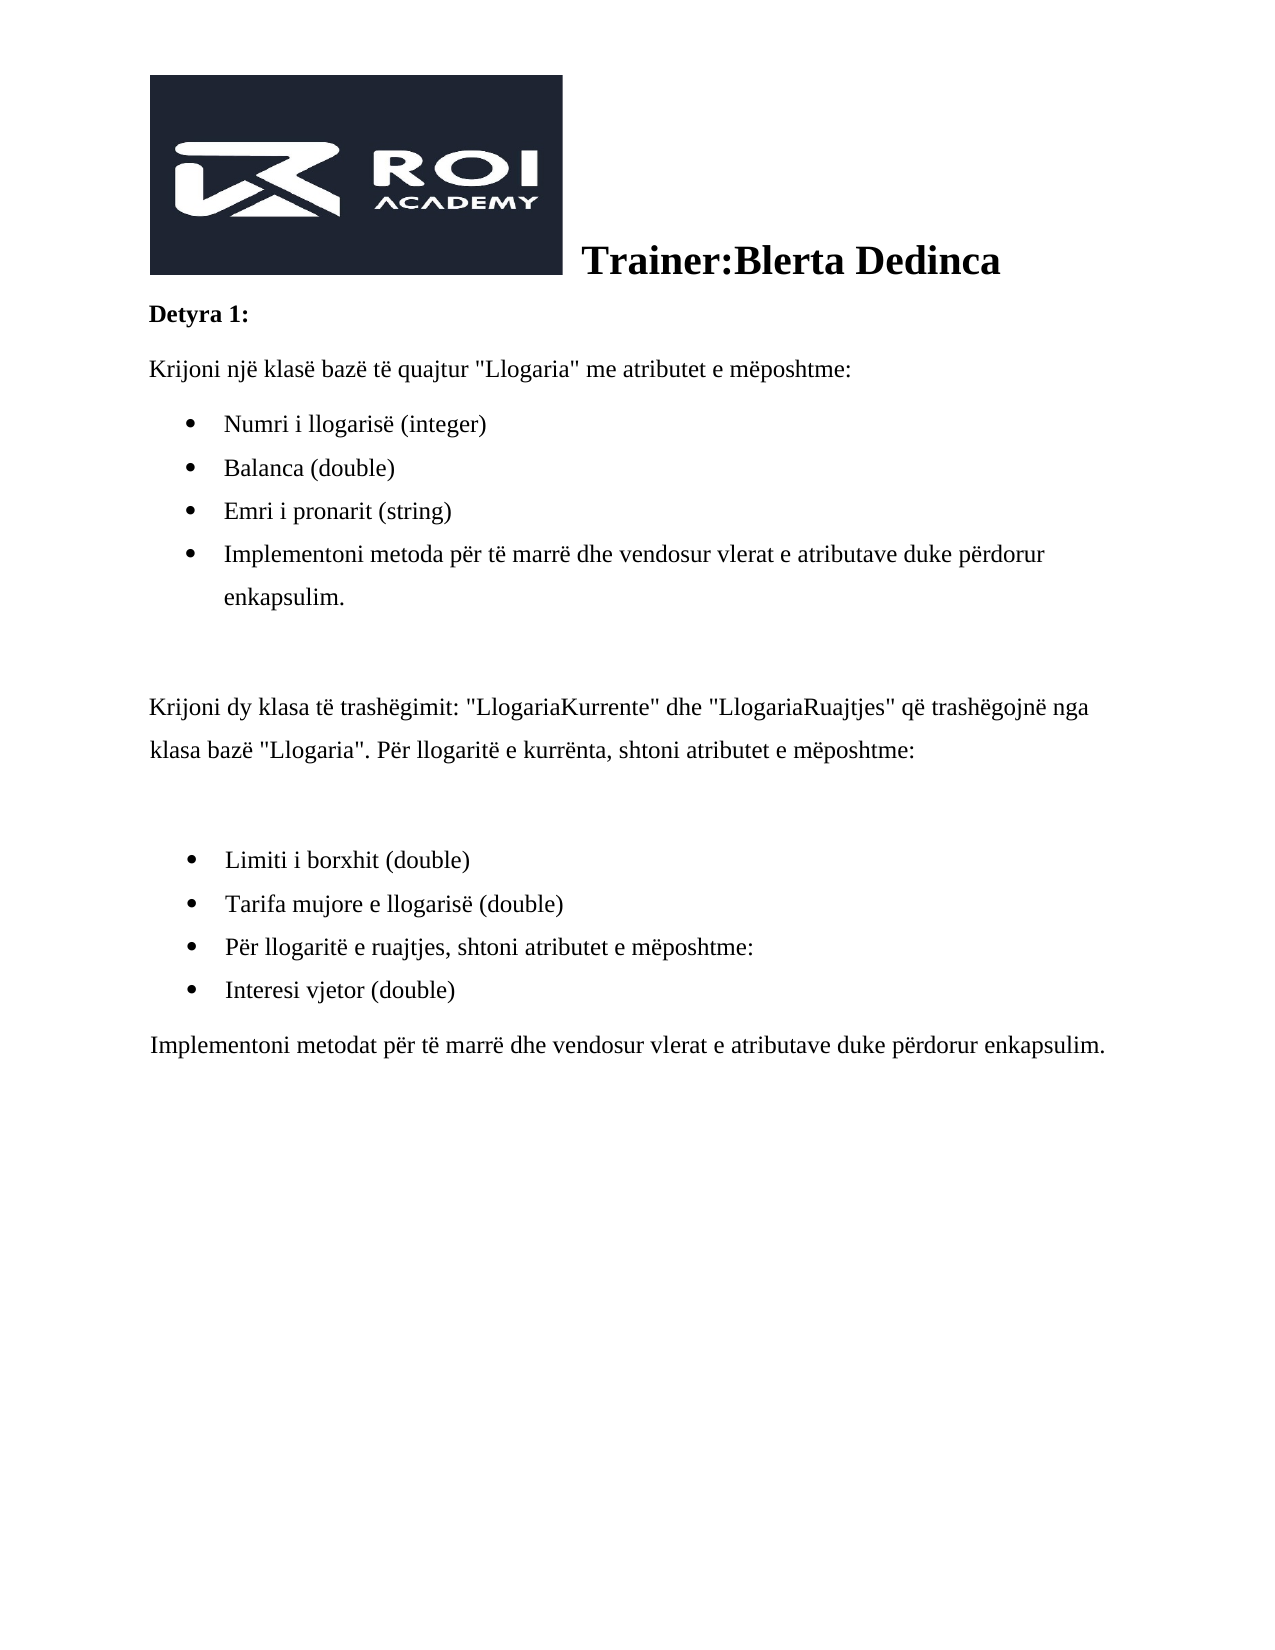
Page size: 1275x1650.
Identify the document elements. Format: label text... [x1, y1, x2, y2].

text Krijoni dy klasa të trashëgimit: "LlogariaKurrente" dhe "LlogariaRuajtjes" që trashëgojnë nga klasa bazë "Llogaria". Për llogaritë e kurrënta, shtoni atributet e mëposhtme: [148, 692, 1131, 764]
list Interesi vjetor (double) [187, 975, 1131, 1004]
text Trainer:Blerta Dedinca [148, 236, 1131, 283]
picture [150, 75, 563, 275]
text Implementoni metodat për të marrë dhe vendosur vlerat e atributave duke përdorur enkapsulim. [150, 1030, 1131, 1059]
list Implementoni metoda për të marrë dhe vendosur vlerat e atributave duke përdorur enkapsulim. [186, 539, 1131, 611]
list Limiti i borxhit (double) [187, 846, 1131, 874]
text Krijoni një klasë bazë të quajtur "Llogaria" me atributet e mëposhtme: [148, 354, 1131, 383]
list Për llogaritë e ruajtjes, shtoni atributet e mëposhtme: [187, 932, 1131, 961]
list Emri i pronarit (string) [186, 496, 1131, 524]
list Numri i llogarisë (integer) [186, 409, 1131, 438]
list Balanca (double) [186, 453, 1131, 481]
list Tarifa mujore e llogarisë (double) [187, 889, 1131, 917]
text Detyra 1: [148, 299, 1131, 328]
